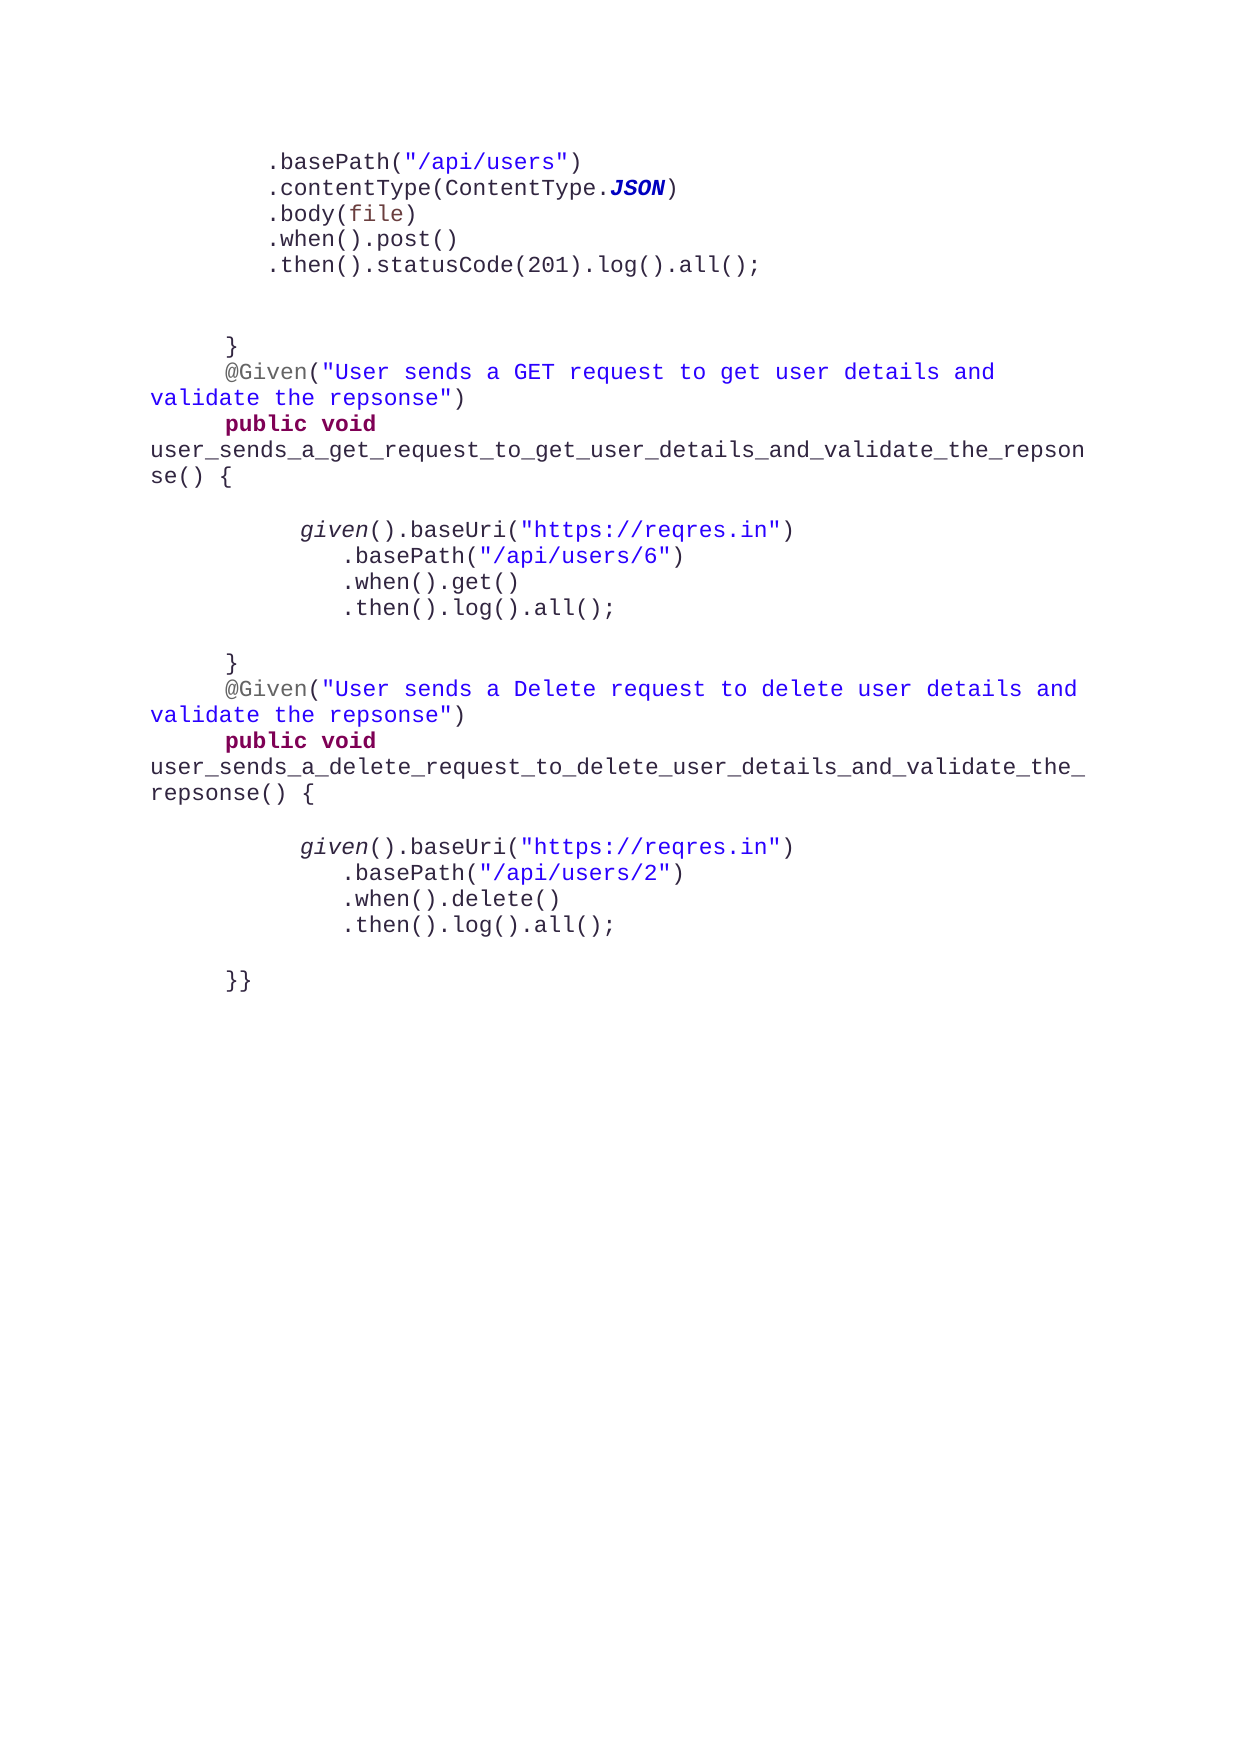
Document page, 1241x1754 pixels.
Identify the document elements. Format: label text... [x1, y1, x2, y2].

text } [150, 334, 1090, 360]
text .contentType(ContentType.JSON) [150, 176, 1090, 202]
text .when().post() [150, 228, 1090, 254]
text @Given("User sends a GET request to get user details and validate the repsonse") [150, 360, 1090, 412]
text .basePath("/api/users/2") [150, 862, 1090, 887]
text @Given("User sends a Delete request to delete user details and validate the repsonse") [150, 677, 1090, 729]
text public void user_sends_a_get_request_to_get_user_details_and_validate_the_repsonse() { [150, 412, 1090, 490]
text given().baseUri("https://reqres.in") [150, 519, 1090, 545]
text } [150, 651, 1090, 677]
text .then().log().all(); [150, 597, 1090, 622]
text public void user_sends_a_delete_request_to_delete_user_details_and_validate_the_repsonse() { [150, 729, 1090, 807]
text .basePath("/api/users/6") [150, 545, 1090, 571]
text given().baseUri("https://reqres.in") [150, 836, 1090, 862]
text }} [150, 968, 1090, 994]
text .basePath("/api/users") [150, 150, 1090, 176]
text .body(file) [150, 202, 1090, 228]
text .then().log().all(); [150, 913, 1090, 939]
text .when().delete() [150, 887, 1090, 913]
text .when().get() [150, 571, 1090, 597]
text .then().statusCode(201).log().all(); [150, 254, 1090, 280]
